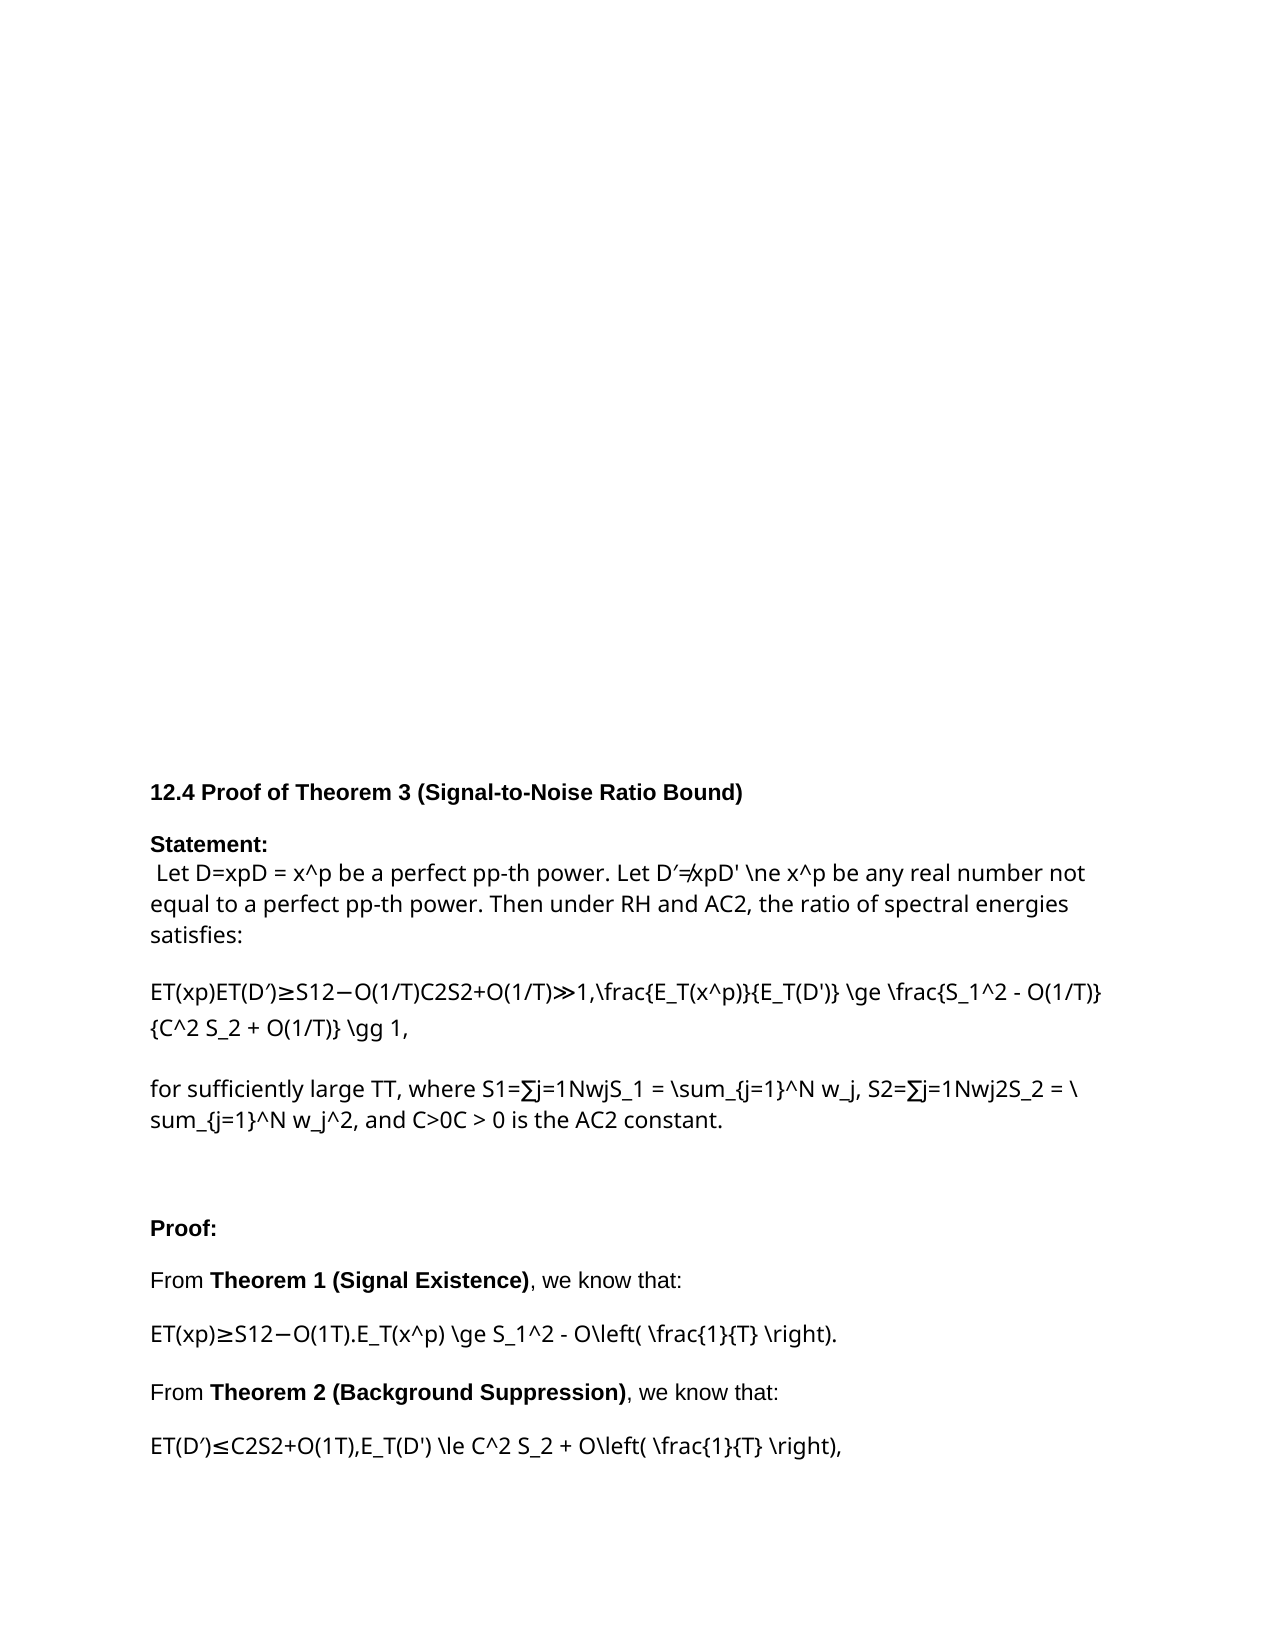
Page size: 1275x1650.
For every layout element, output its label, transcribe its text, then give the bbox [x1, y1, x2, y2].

text Statement: Let D=xpD = x^p be a perfect pp-th power. Let D′≠xpD' \ne x^p be any real number not equal to a perfect pp-th power. Then under RH and AC2, the ratio of spectral energies satisfies: [150, 831, 1125, 951]
text From Theorem 1 (Signal Existence), we know that: [150, 1267, 1125, 1293]
text ET(D′)≤C2S2+O(1T),E_T(D') \le C^2 S_2 + O\left( \frac{1}{T} \right), [150, 1430, 1125, 1461]
text 12.4 Proof of Theorem 3 (Signal-to-Noise Ratio Bound) [150, 779, 1125, 806]
text for sufficiently large TT, where S1=∑j=1NwjS_1 = \sum_{j=1}^N w_j, S2=∑j=1Nwj2S_2 = \sum_{j=1}^N w_j^2, and C>0C > 0 is the AC2 constant. [150, 1072, 1125, 1135]
text Proof: [150, 1215, 1125, 1242]
text ET(xp)ET(D′)≥S12−O(1/T)C2S2+O(1/T)≫1,\frac{E_T(x^p)}{E_T(D')} \ge \frac{S_1^2 - O(1/T)}{C^2 S_2 + O(1/T)} \gg 1, [150, 976, 1125, 1043]
text ET(xp)≥S12−O(1T).E_T(x^p) \ge S_1^2 - O\left( \frac{1}{T} \right). [150, 1318, 1125, 1349]
text From Theorem 2 (Background Suppression), we know that: [150, 1379, 1125, 1405]
